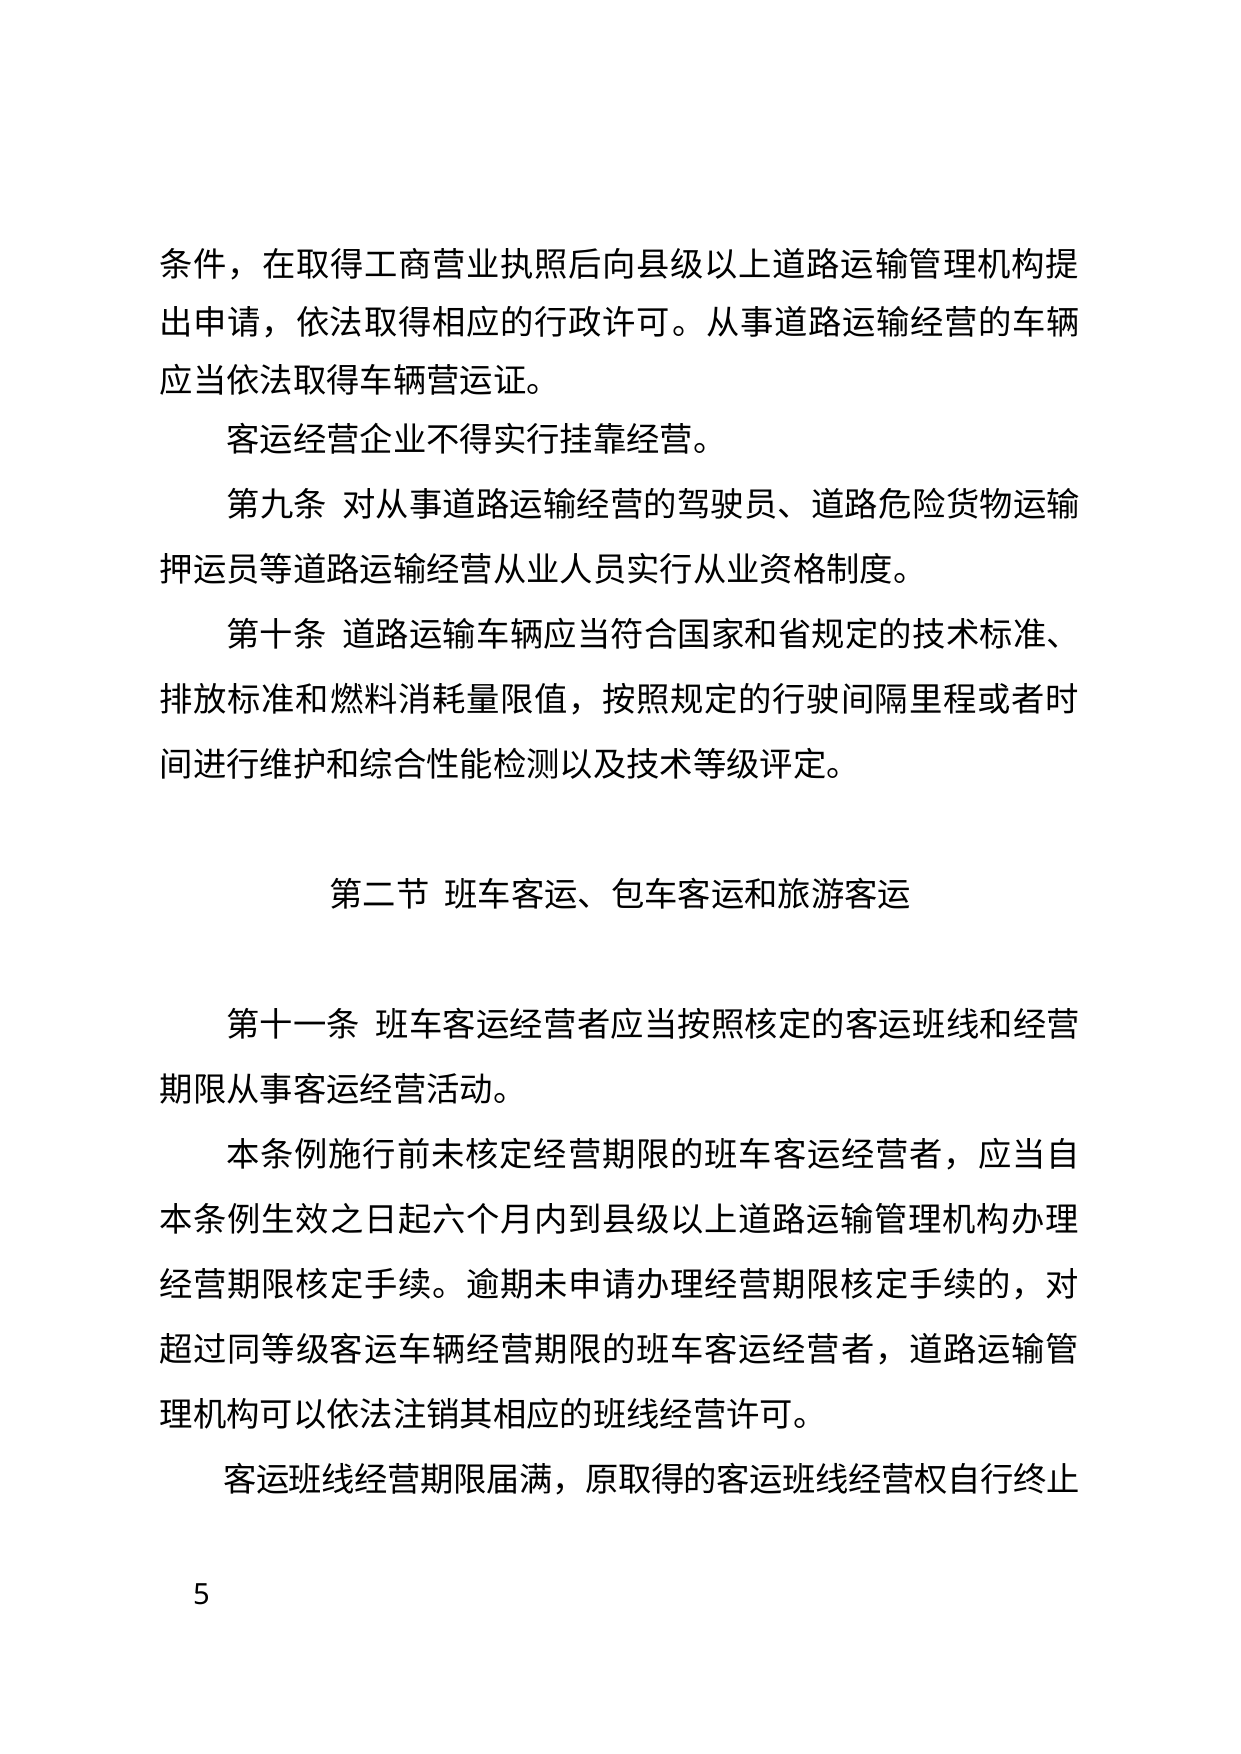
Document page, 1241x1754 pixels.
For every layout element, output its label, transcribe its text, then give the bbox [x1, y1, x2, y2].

text 第二节 班车客运、包车客运和旅游客运 [159, 859, 1081, 924]
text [159, 229, 1081, 404]
text 客运经营企业不得实行挂靠经营。 [159, 404, 1081, 469]
text 第九条 对从事道路运输经营的驾驶员、道路危险货物运输押运员等道路运输经营从业人员实行从业资格制度。 [159, 469, 1081, 599]
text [159, 1444, 1081, 1509]
text 第十一条 班车客运经营者应当按照核定的客运班线和经营期限从事客运经营活动。 [159, 989, 1081, 1119]
text 本条例施行前未核定经营期限的班车客运经营者，应当自本条例生效之日起六个月内到县级以上道路运输管理机构办理经营期限核定手续。逾期未申请办理经营期限核定手续的，对超过同等级客运车辆经营期限的班车客运经营者，道路运输管理机构可以依法注销其相应的班线经营许可。 [159, 1119, 1081, 1444]
text 第十条 道路运输车辆应当符合国家和省规定的技术标准、排放标准和燃料消耗量限值，按照规定的行驶间隔里程或者时间进行维护和综合性能检测以及技术等级评定。 [159, 599, 1081, 794]
